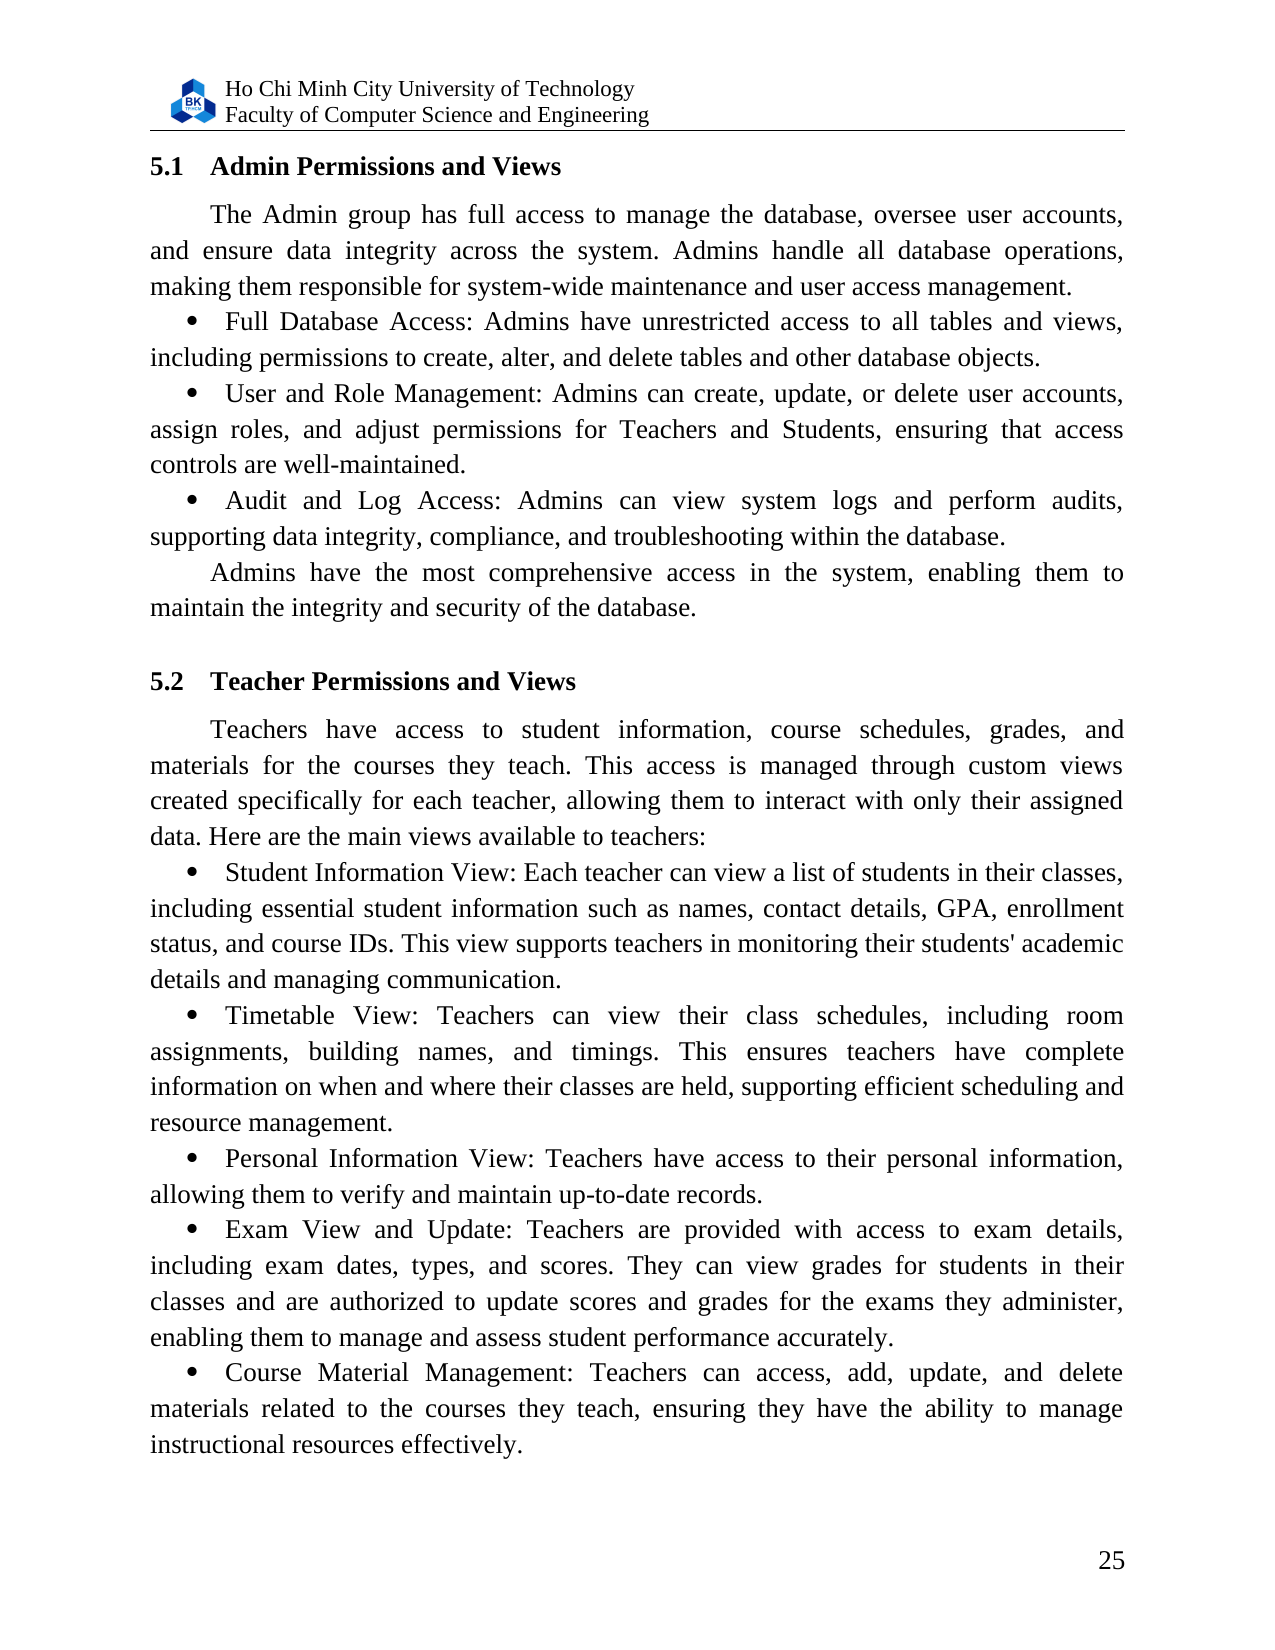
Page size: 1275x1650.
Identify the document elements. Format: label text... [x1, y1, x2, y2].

list Course Material Management: Teachers can access, add, update, and delete materials related to the courses they teach, ensuring they have the ability to manage instructional resources effectively. [150, 1357, 1125, 1459]
subtitle Teacher Permissions and Views [150, 665, 1125, 696]
list Audit and Log Access: Admins can view system logs and perform audits, supporting data integrity, compliance, and troubleshooting within the database. [150, 484, 1125, 551]
text The Admin group has full access to manage the database, oversee user accounts, and ensure data integrity across the system. Admins handle all database operations, making them responsible for system-wide maintenance and user access management. [150, 198, 1125, 301]
subtitle Admin Permissions and Views [150, 150, 1125, 181]
list Personal Information View: Teachers have access to their personal information, allowing them to verify and maintain up-to-date records. [150, 1142, 1125, 1209]
list Timetable View: Teachers can view their class schedules, including room assignments, building names, and timings. This ensures teachers have complete information on when and where their classes are held, supporting efficient scheduling and resource management. [150, 999, 1125, 1137]
list Student Information View: Each teacher can view a list of students in their classes, including essential student information such as names, contact details, GPA, enrollment status, and course IDs. This view supports teachers in monitoring their students' academic details and managing communication. [150, 856, 1125, 994]
list User and Role Management: Admins can create, update, or delete user accounts, assign roles, and adjust permissions for Teachers and Students, ensuring that access controls are well-maintained. [150, 377, 1125, 480]
list Full Database Access: Admins have unrestricted access to all tables and views, including permissions to create, alter, and delete tables and other database objects. [150, 305, 1125, 372]
picture [142, 71, 235, 137]
text Teachers have access to student information, course schedules, grades, and materials for the courses they teach. This access is managed through custom views created specifically for each teacher, allowing them to interact with only their assigned data. Here are the main views available to teachers: [150, 713, 1125, 851]
text Admins have the most comprehensive access in the system, enabling them to maintain the integrity and security of the database. [150, 556, 1125, 623]
list Exam View and Update: Teachers are provided with access to exam details, including exam dates, types, and scores. They can view grades for students in their classes and are authorized to update scores and grades for the exams they administer, enabling them to manage and assess student performance accurately. [150, 1213, 1125, 1352]
